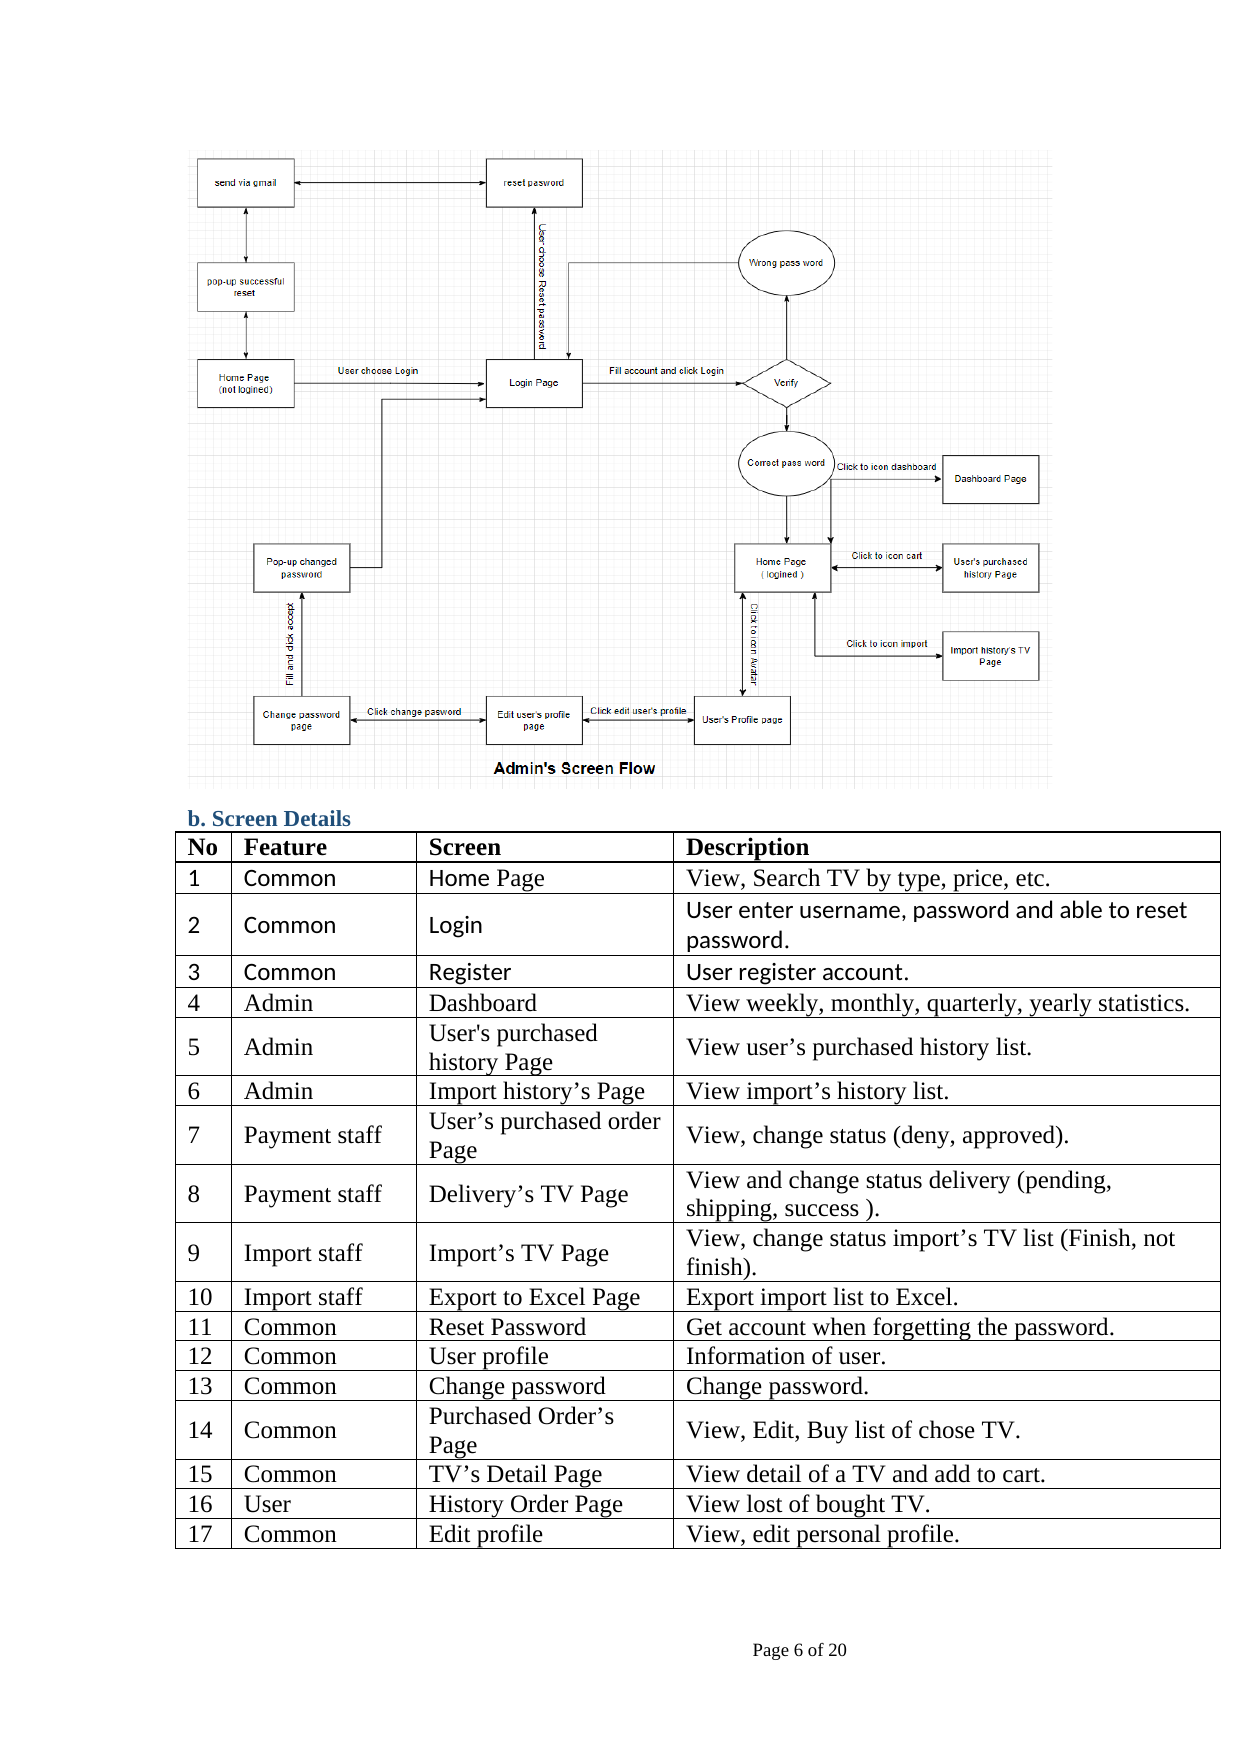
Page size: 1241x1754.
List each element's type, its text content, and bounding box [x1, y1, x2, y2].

table_cell 15 [176, 1460, 231, 1488]
table_cell 11 [176, 1312, 231, 1340]
table_cell User [232, 1489, 416, 1518]
table_cell Common [232, 956, 416, 987]
table_cell View import’s history list. [674, 1076, 1220, 1105]
table_cell View, Search TV by type, price, etc. [674, 863, 1220, 893]
table_cell Common [232, 863, 416, 893]
table_cell 7 [176, 1106, 231, 1164]
subtitle b. Screen Details [187, 805, 1053, 831]
table_cell User’s purchased order Page [417, 1106, 673, 1164]
table_cell 4 [176, 988, 231, 1017]
table_cell 16 [176, 1489, 231, 1518]
table_cell 3 [176, 956, 231, 987]
table_cell View, edit personal profile. [674, 1519, 1220, 1548]
picture [187, 150, 1053, 789]
table_cell 5 [176, 1018, 231, 1075]
table_cell Common [232, 1341, 416, 1370]
table_cell Dashboard [417, 988, 673, 1017]
table_cell 10 [176, 1282, 231, 1311]
table_cell 14 [176, 1401, 231, 1458]
table_cell 8 [176, 1165, 231, 1222]
table_cell Change password [417, 1371, 673, 1400]
table_cell Admin [232, 1076, 416, 1105]
table_cell Common [232, 1371, 416, 1400]
table_cell Purchased Order’s Page [417, 1401, 673, 1458]
table_cell View, Edit, Buy list of chose TV. [674, 1401, 1220, 1458]
table_cell Admin [232, 1018, 416, 1075]
table_cell Import staff [232, 1223, 416, 1281]
table_cell Home Page [417, 863, 673, 893]
table_header Screen [417, 833, 673, 861]
table_cell 17 [176, 1519, 231, 1548]
table_cell View and change status delivery (pending, shipping, success ). [674, 1165, 1220, 1222]
table_cell TV’s Detail Page [417, 1460, 673, 1488]
table_cell Get account when forgetting the password. [674, 1312, 1220, 1340]
table_header No [176, 833, 231, 861]
table_cell User enter username, password and able to reset password. [674, 894, 1220, 955]
table_cell User profile [417, 1341, 673, 1370]
table_cell Common [232, 894, 416, 955]
table_cell Export import list to Excel. [674, 1282, 1220, 1311]
table_cell Reset Password [417, 1312, 673, 1340]
table_cell History Order Page [417, 1489, 673, 1518]
table_cell Payment staff [232, 1106, 416, 1164]
table_cell Edit profile [417, 1519, 673, 1548]
table_cell View, change status import’s TV list (Finish, not finish). [674, 1223, 1220, 1281]
table_header Description [674, 833, 1220, 861]
table_cell Admin [232, 988, 416, 1017]
table_cell Export to Excel Page [417, 1282, 673, 1311]
table_cell User's purchased history Page [553, 1018, 673, 1075]
table_cell Common [232, 1401, 416, 1458]
table_header Feature [232, 833, 416, 861]
table_cell Payment staff [232, 1165, 416, 1222]
table_cell 1 [176, 863, 231, 893]
table_cell Change password. [674, 1371, 1220, 1400]
table_cell 6 [176, 1076, 231, 1105]
table_cell View user’s purchased history list. [674, 1018, 1220, 1075]
table_cell Import history’s Page [417, 1076, 673, 1105]
table_cell User register account. [674, 956, 1220, 987]
table_cell Common [232, 1519, 416, 1548]
table_cell Information of user. [674, 1341, 1220, 1370]
table_cell Common [232, 1460, 416, 1488]
table_cell 9 [176, 1223, 231, 1281]
table_cell Register [417, 956, 673, 987]
table_cell Delivery’s TV Page [417, 1165, 673, 1222]
table_cell View, change status (deny, approved). [674, 1106, 1220, 1164]
table_cell 13 [176, 1371, 231, 1400]
table_cell Import’s TV Page [417, 1223, 673, 1281]
table_cell View detail of a TV and add to cart. [674, 1460, 1220, 1488]
table_cell Import staff [232, 1282, 416, 1311]
table_cell View lost of bought TV. [674, 1489, 1220, 1518]
table_cell 2 [176, 894, 231, 955]
table_cell Common [232, 1312, 416, 1340]
table_cell 12 [176, 1341, 231, 1370]
table_cell Login [417, 894, 673, 955]
table_cell View weekly, monthly, quarterly, yearly statistics. [674, 988, 1220, 1017]
